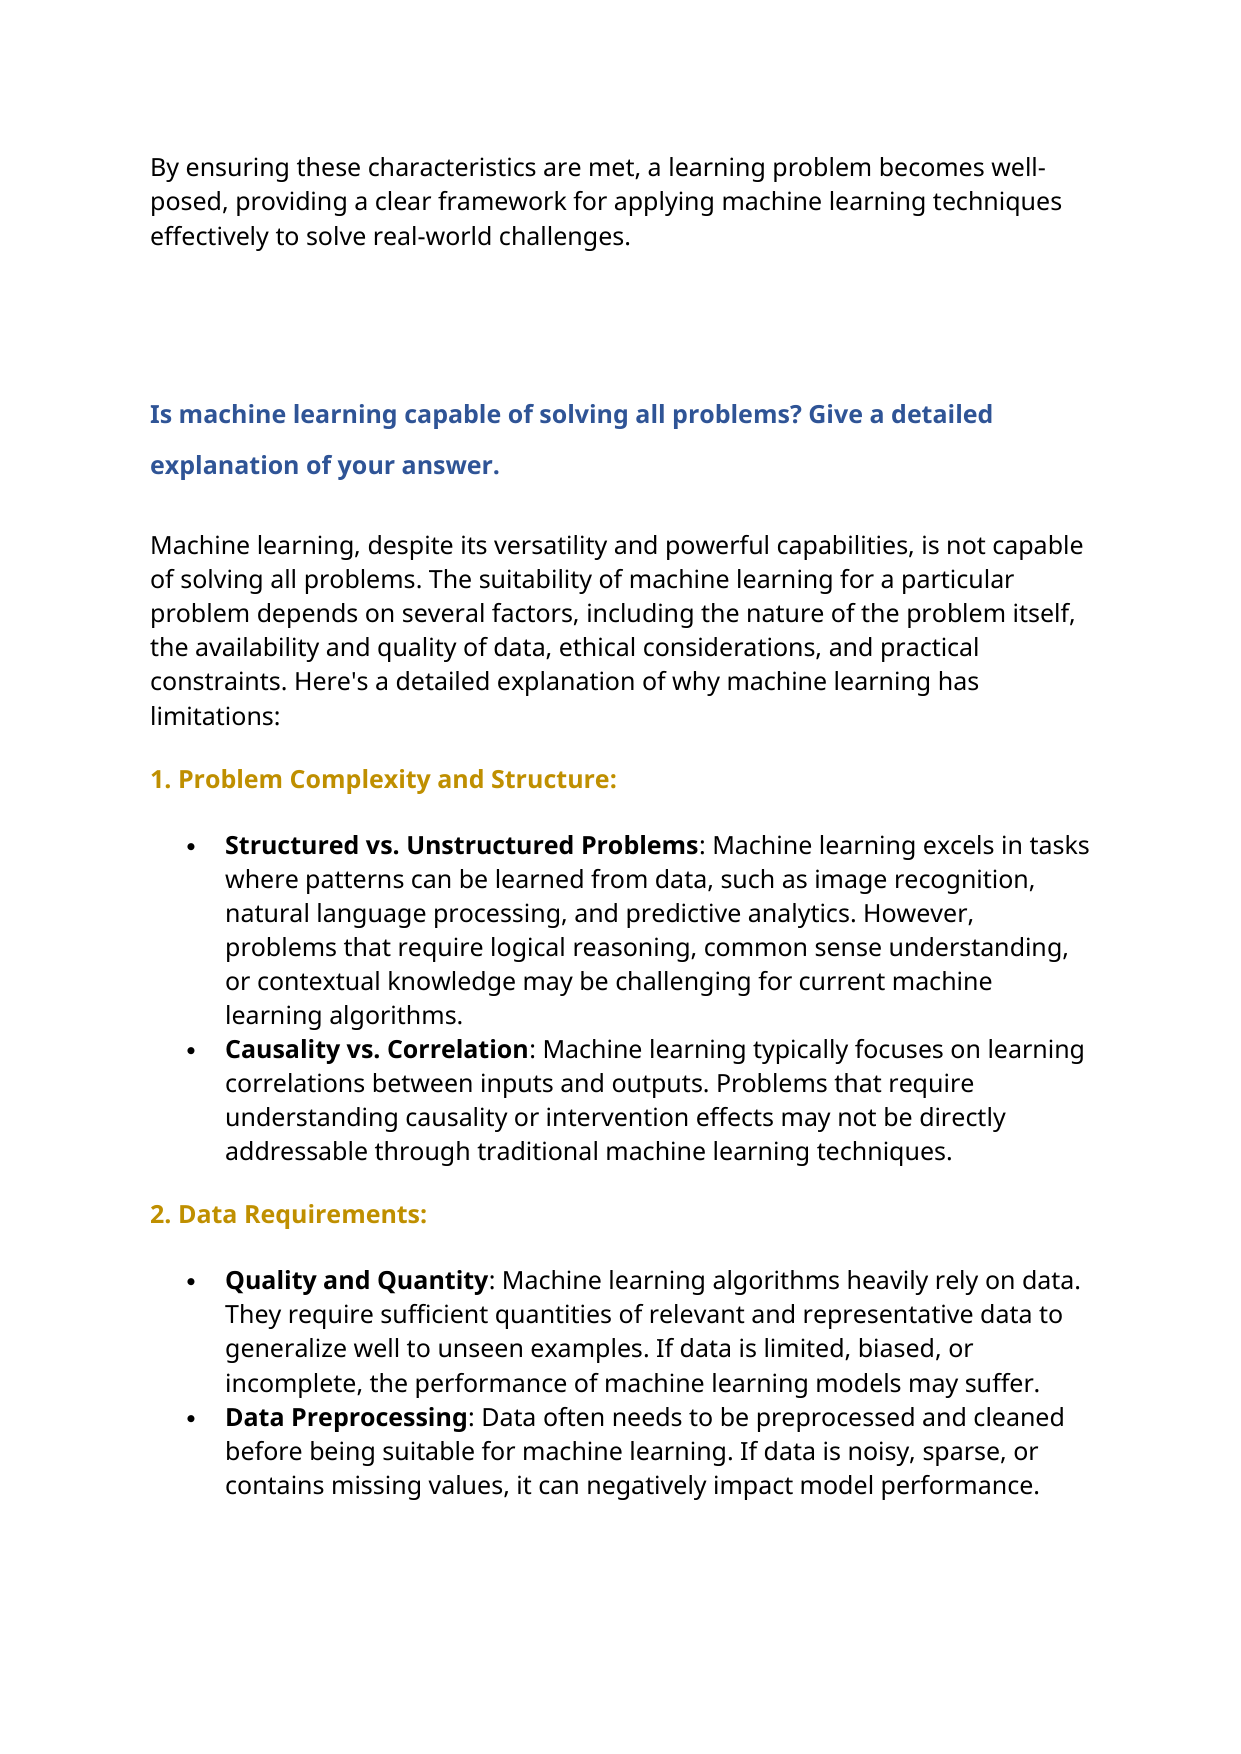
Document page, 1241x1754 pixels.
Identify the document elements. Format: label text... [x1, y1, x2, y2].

list Ethical Considerations: Ensure fairness in model predictions and avoid biases that could disproportionately affect certain customer groups. [187, 218, 1090, 286]
list Structured vs. Unstructured Problems: Machine learning excels in tasks where patterns can be learned from data, such as image recognition, natural language processing, and predictive analytics. However, problems that require logical reasoning, common sense understanding, or contextual knowledge may be challenging for current machine learning algorithms. [187, 993, 1090, 1197]
subtitle Is machine learning capable of solving all problems? Give a detailed explanation of your answer. [150, 562, 1090, 647]
subtitle 2. Data Requirements: [150, 1392, 1090, 1426]
text By ensuring these characteristics are met, a learning problem becomes well-posed, providing a clear framework for applying machine learning techniques effectively to solve real-world challenges. [150, 315, 1090, 418]
text Machine learning, despite its versatility and powerful capabilities, is not capable of solving all problems. The suitability of machine learning for a particular problem depends on several factors, including the nature of the problem itself, the availability and quality of data, ethical considerations, and practical constraints. Here's a detailed explanation of why machine learning has limitations: [150, 693, 1090, 898]
subtitle 1. Problem Complexity and Structure: [150, 927, 1090, 961]
list Quality and Quantity: Machine learning algorithms heavily rely on data. They require sufficient quantities of relevant and representative data to generalize well to unseen examples. If data is limited, biased, or incomplete, the performance of machine learning models may suffer. [187, 1458, 1090, 1594]
list Causality vs. Correlation: Machine learning typically focuses on learning correlations between inputs and outputs. Problems that require understanding causality or intervention effects may not be directly addressable through traditional machine learning techniques. [187, 1226, 1090, 1362]
list Applicability: Feasible given the availability of historical data and suitable machine learning algorithms for classification tasks. [187, 150, 1090, 218]
